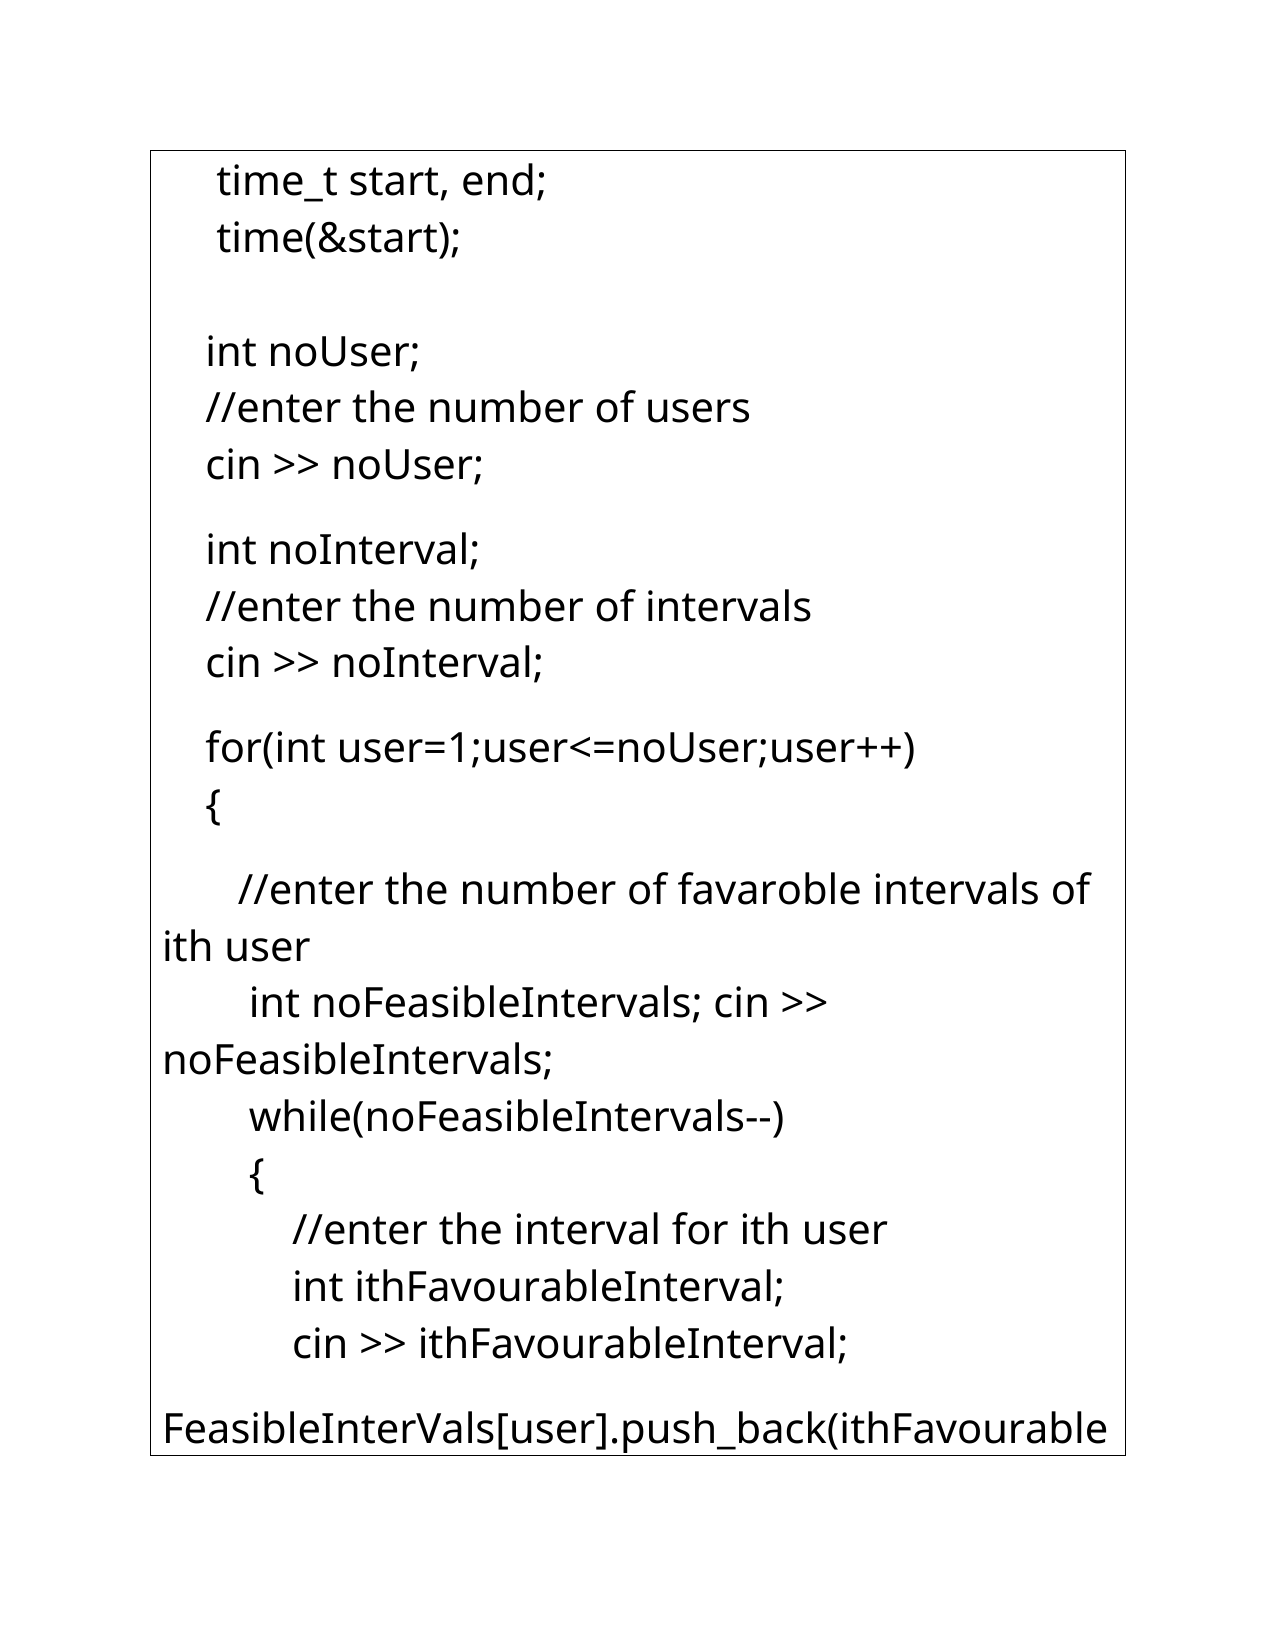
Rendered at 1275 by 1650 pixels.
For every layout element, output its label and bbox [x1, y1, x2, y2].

table_header [151, 151, 1125, 1455]
